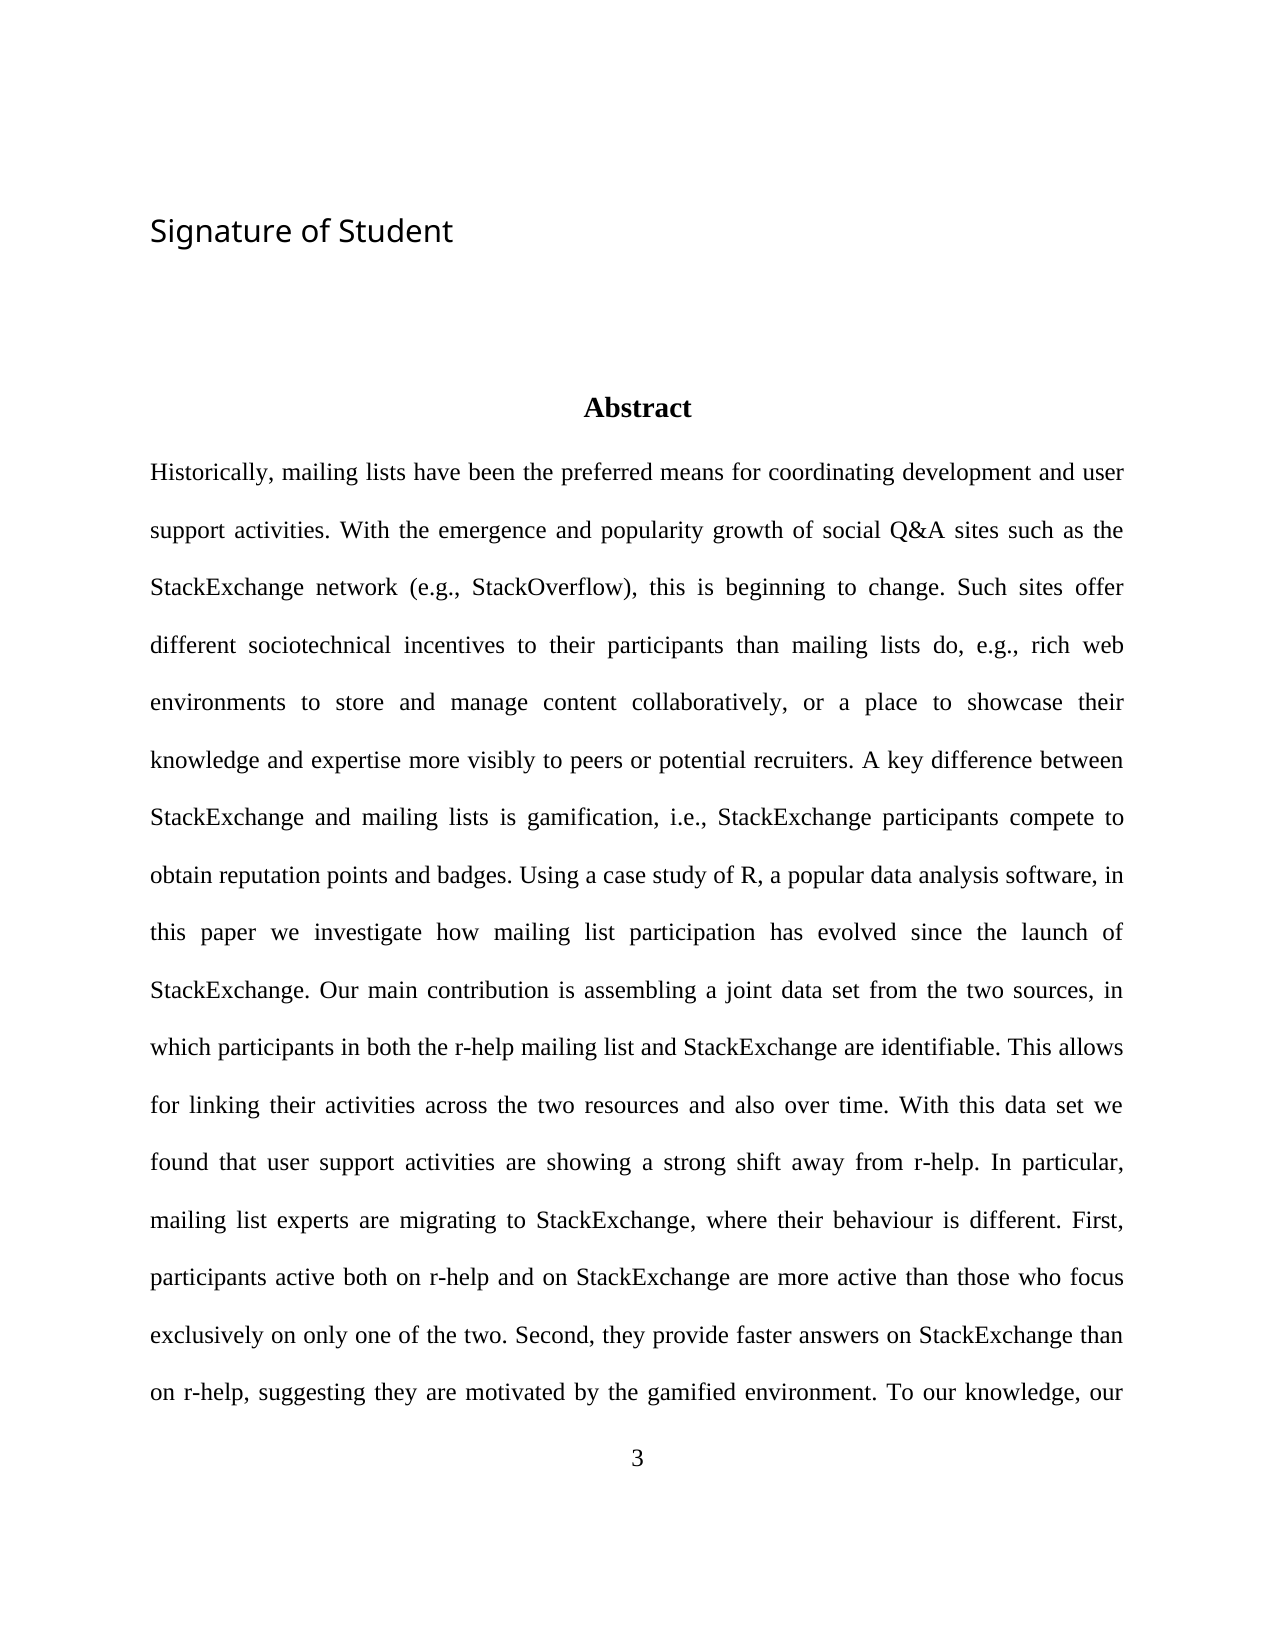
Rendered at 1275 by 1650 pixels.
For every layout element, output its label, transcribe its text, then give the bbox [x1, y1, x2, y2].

text Abstract [150, 391, 1125, 424]
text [150, 457, 1125, 1406]
text Signature of Student [150, 209, 1125, 252]
